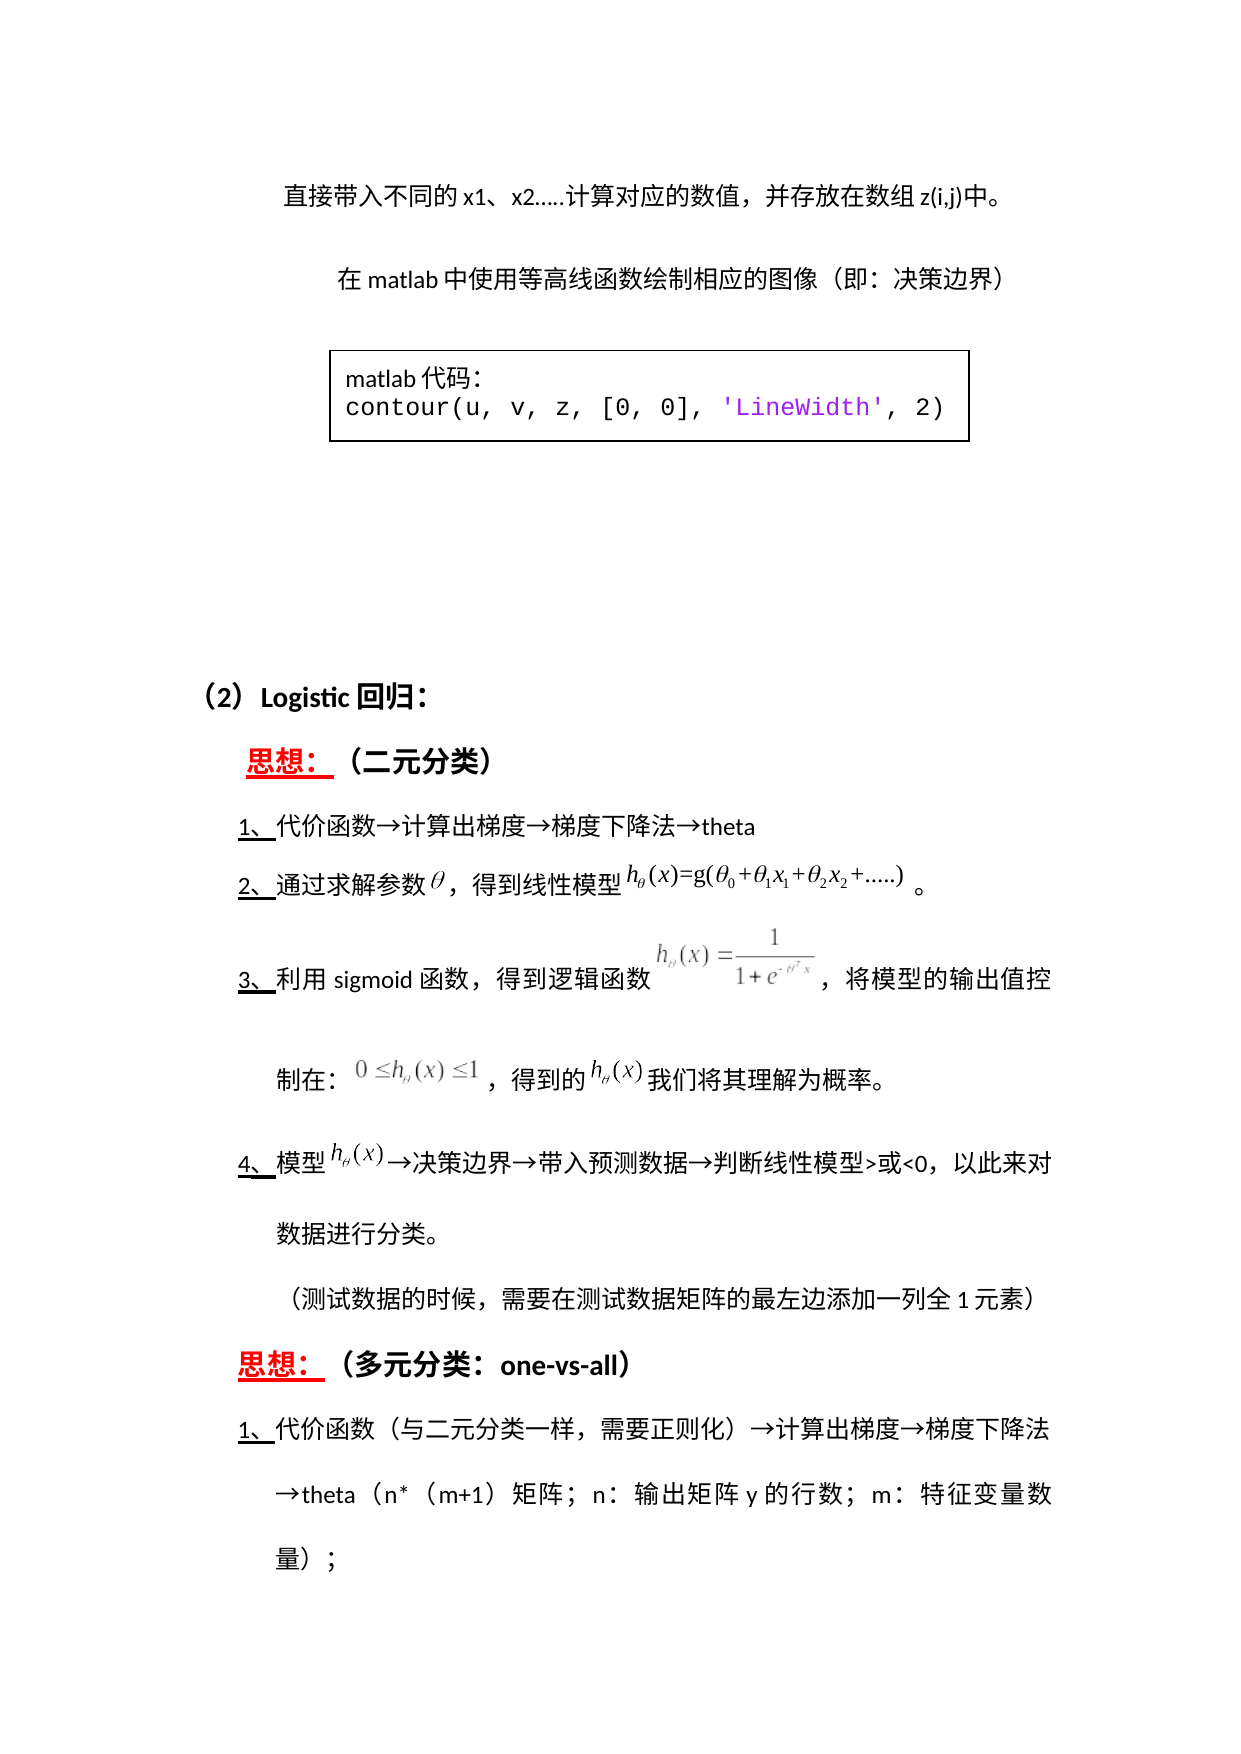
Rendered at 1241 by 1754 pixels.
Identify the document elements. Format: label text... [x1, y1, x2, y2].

list 代价函数→计算出梯度→梯度下降法→theta [238, 792, 1053, 857]
list 通过求解参数，得到线性模型 。 [238, 857, 1053, 922]
text 思想：（二元分类） [187, 727, 1053, 792]
text 直接带入不同的x1、x2…..计算对应的数值，并存放在数组z(i,j)中。 [187, 162, 1053, 227]
list 模型→决策边界→带入预测数据→判断线性模型>或<0，以此来对数据进行分类。 [238, 1135, 1053, 1265]
list 利用sigmoid函数，得到逻辑函数，将模型的输出值控制在： ，得到的我们将其理解为概率。 [238, 922, 1053, 1117]
text 在matlab中使用等高线函数绘制相应的图像（即：决策边界） [187, 245, 1053, 310]
list （测试数据的时候，需要在测试数据矩阵的最左边添加一列全1元素） [276, 1265, 1053, 1330]
text 思想：（多元分类：one-vs-all） [238, 1330, 1053, 1395]
text 1、代价函数（与二元分类一样，需要正则化）→计算出梯度→梯度下降法→theta（n*（m+1）矩阵；n：输出矩阵y的行数；m：特征变量数量）； [237, 1395, 1053, 1590]
text （2）Logistic 回归： [187, 662, 1053, 727]
